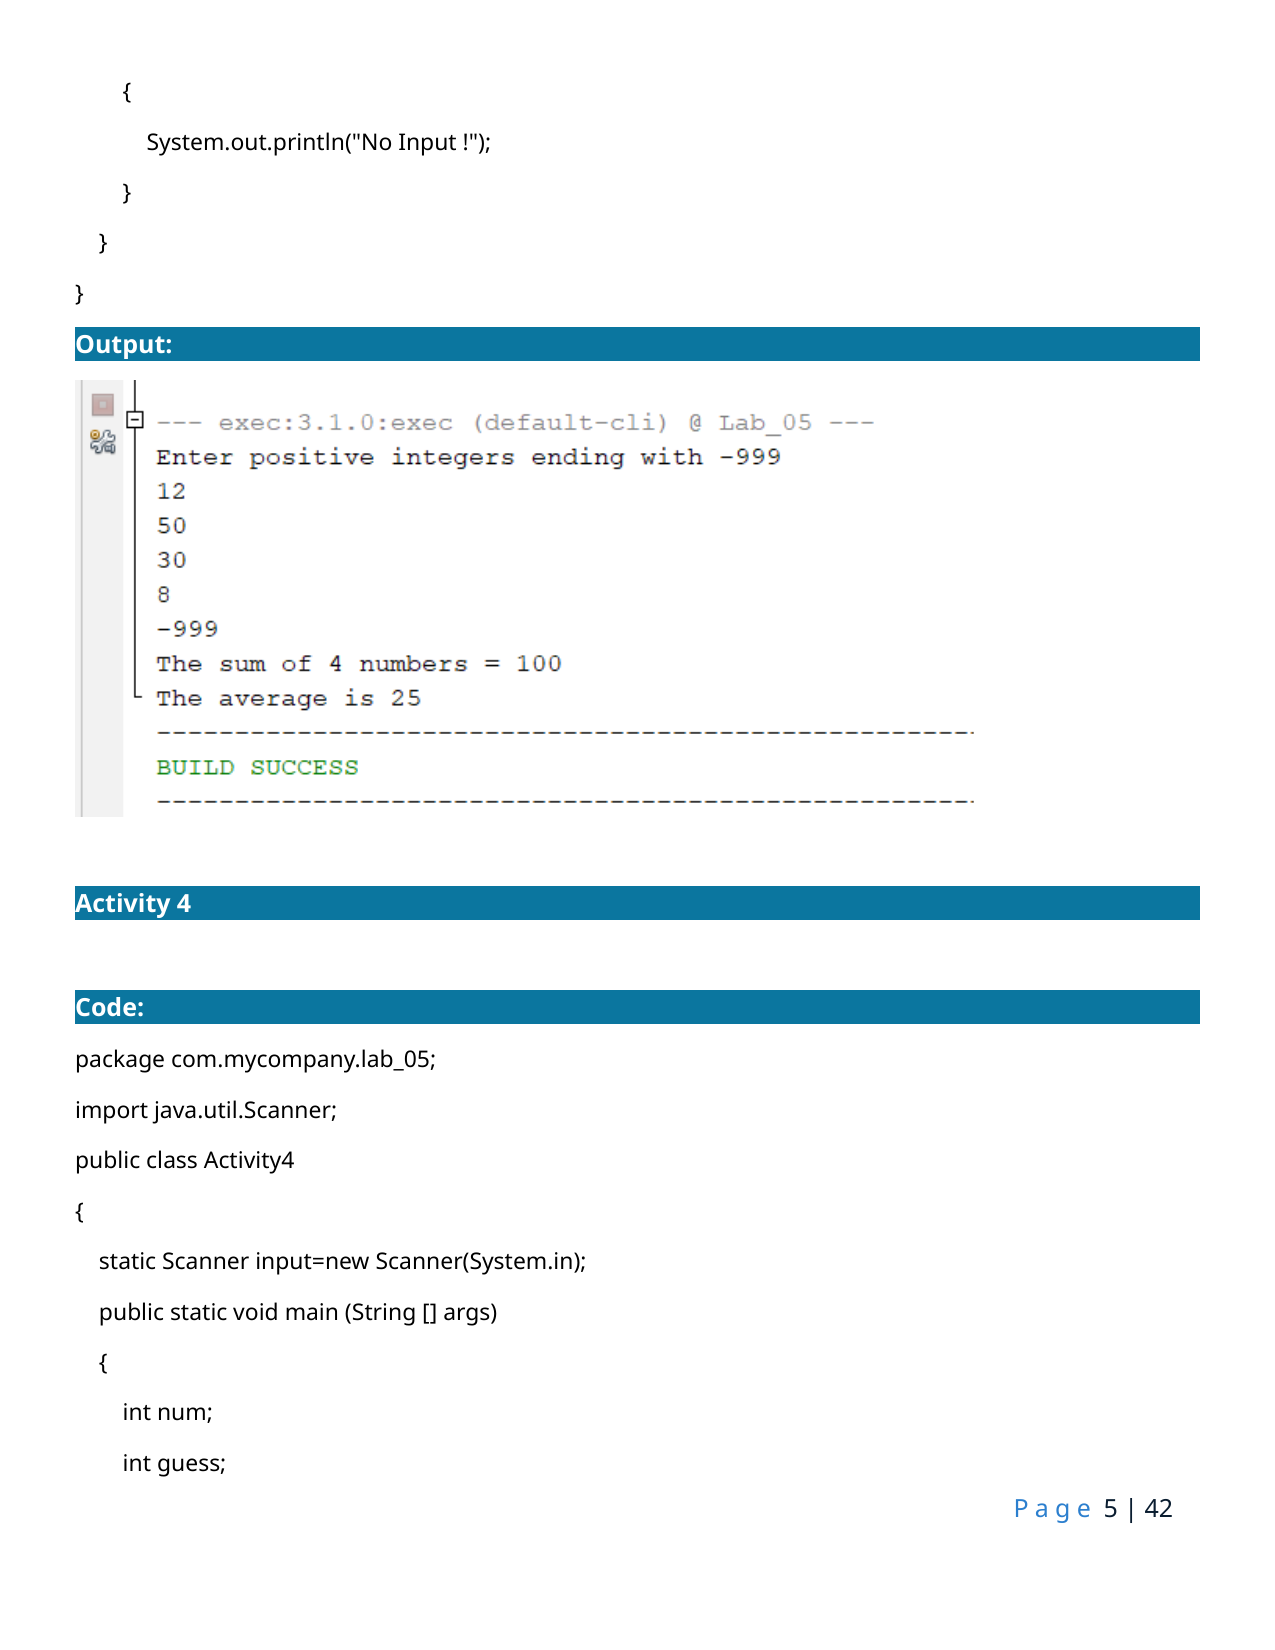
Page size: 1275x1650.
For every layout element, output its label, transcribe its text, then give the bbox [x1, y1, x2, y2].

text public class Activity4 [75, 1144, 1200, 1176]
text Code: [75, 990, 1200, 1024]
text static Scanner input=new Scanner(System.in); [75, 1245, 1200, 1276]
text int num; [75, 1396, 1200, 1428]
text Output: [75, 327, 1200, 361]
text System.out.println("No Input !"); [75, 125, 1200, 157]
text { [75, 75, 1200, 106]
text import java.util.Scanner; [75, 1094, 1200, 1125]
text int guess; [75, 1447, 1200, 1478]
text Activity 4 [75, 886, 1200, 920]
text package com.mycompany.lab_05; [75, 1043, 1200, 1075]
picture [75, 380, 974, 817]
text { [75, 1195, 1200, 1226]
text { [75, 1346, 1200, 1377]
text } [75, 277, 1200, 308]
text } [75, 176, 1200, 207]
text } [75, 226, 1200, 257]
text public static void main (String [] args) [75, 1296, 1200, 1327]
